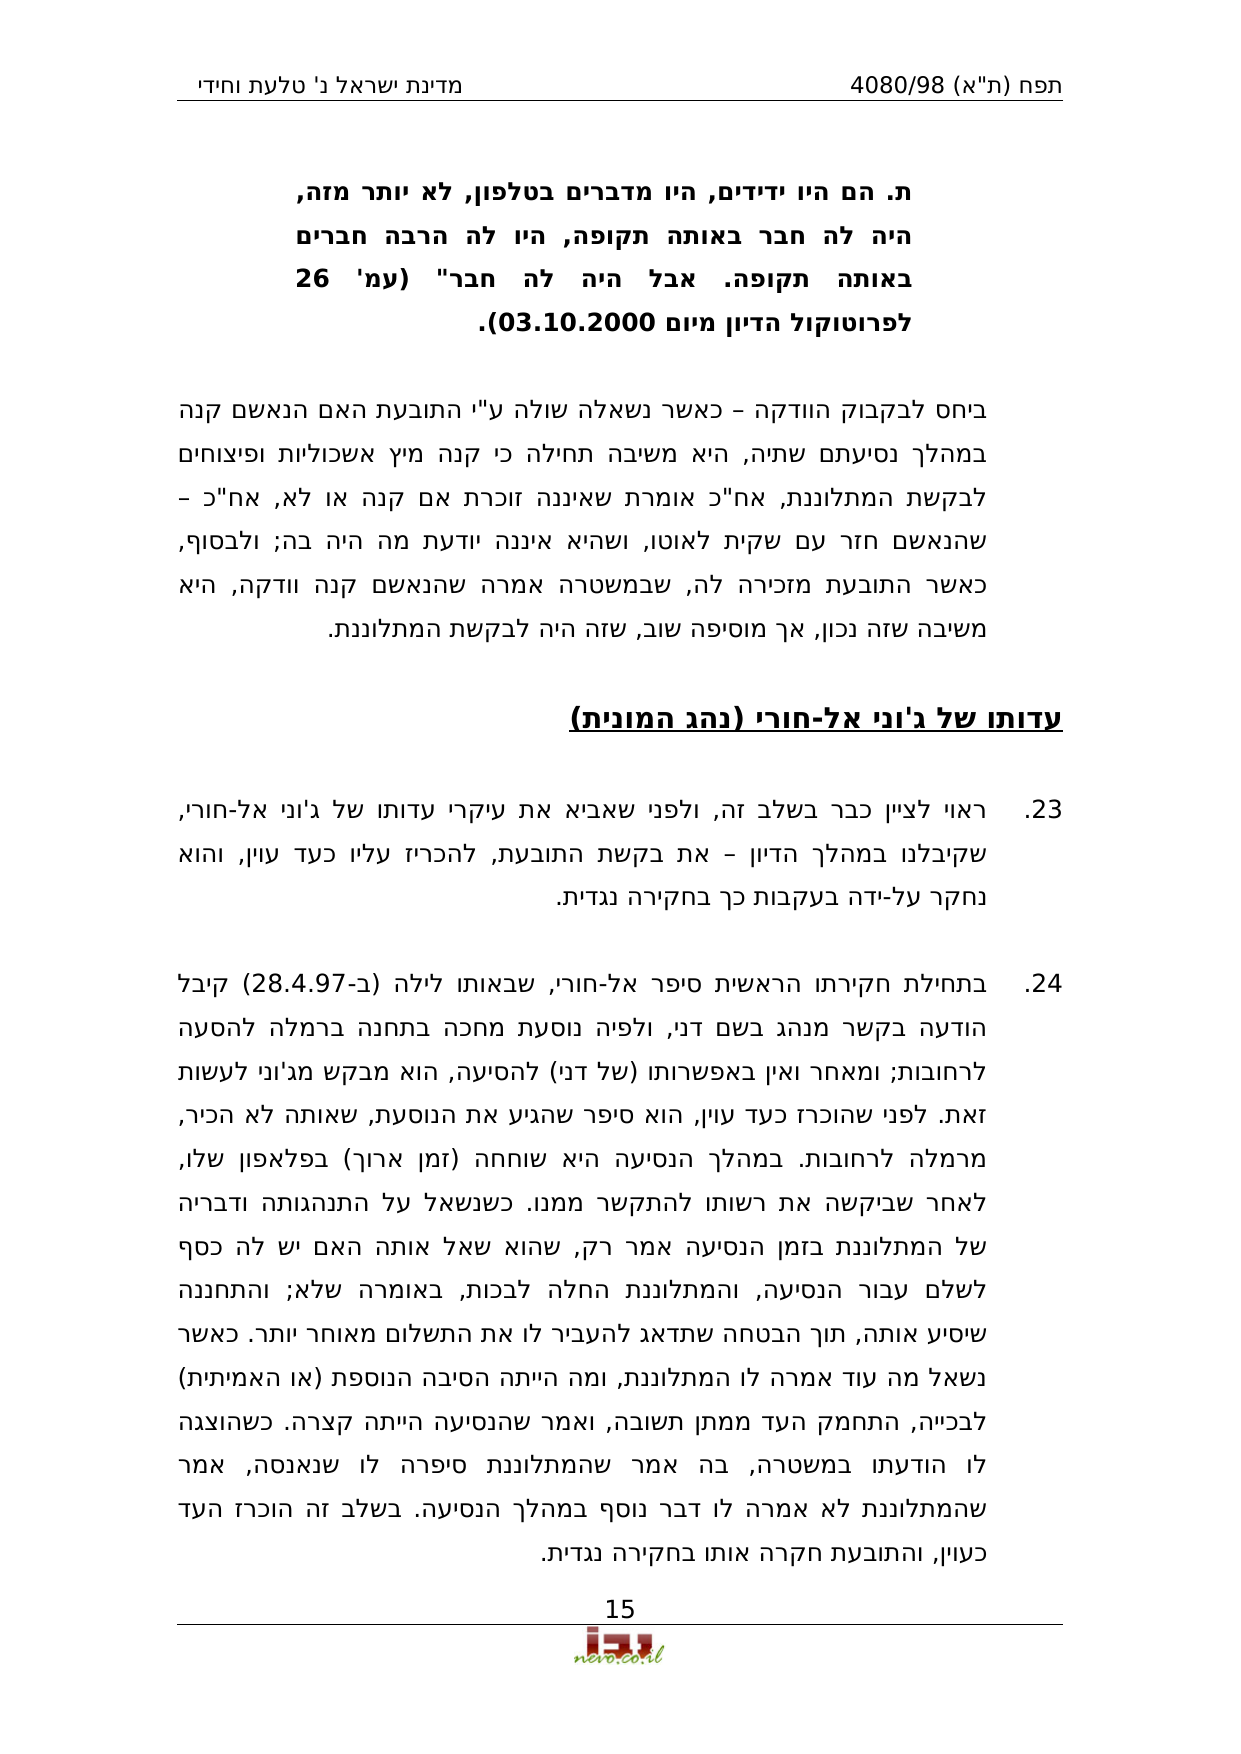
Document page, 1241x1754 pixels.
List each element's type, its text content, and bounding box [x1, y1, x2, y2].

text 23. ראוי לציין כבר בשלב זה, ולפני שאביא את עיקרי עדותו של ג'וני אל-חורי, שקיבלנו במהלך הדיון – את בקשת התובעת, להכריז עליו כעד עוין, והוא נחקר על-ידה בעקבות כך בחקירה נגדית. [177, 795, 1063, 912]
picture [574, 1626, 666, 1665]
text ת. הם היו ידידים, היו מדברים בטלפון, לא יותר מזה, היה לה חבר באותה תקופה, היו לה הרבה חברים באותה תקופה. אבל היה לה חבר" (עמ' 26 לפרוטוקול הדיון מיום 03.10.2000). [295, 177, 913, 338]
text 24. בתחילת חקירתו הראשית סיפר אל-חורי, שבאותו לילה (ב-28.4.97) קיבל הודעה בקשר מנהג בשם דני, ולפיה נוסעת מחכה בתחנה ברמלה להסעה לרחובות; ומאחר ואין באפשרותו (של דני) להסיעה, הוא מבקש מג'וני לעשות זאת. לפני שהוכרז כעד עוין, הוא סיפר שהגיע את הנוסעת, שאותה לא הכיר, מרמלה לרחובות. במהלך הנסיעה היא שוחחה (זמן ארוך) בפלאפון שלו, לאחר שביקשה את רשותו להתקשר ממנו. כשנשאל על התנהגותה ודבריה של המתלוננת בזמן הנסיעה אמר רק, שהוא שאל אותה האם יש לה כסף לשלם עבור הנסיעה, והמתלוננת החלה לבכות, באומרה שלא; והתחננה שיסיע אותה, תוך הבטחה שתדאג להעביר לו את התשלום מאוחר יותר. כאשר נשאל מה עוד אמרה לו המתלוננת, ומה הייתה הסיבה הנוספת (או האמיתית) לבכייה, התחמק העד ממתן תשובה, ואמר שהנסיעה הייתה קצרה. כשהוצגה לו הודעתו במשטרה, בה אמר שהמתלוננת סיפרה לו שנאנסה, אמר שהמתלוננת לא אמרה לו דבר נוסף במהלך הנסיעה. בשלב זה הוכרז העד כעוין, והתובעת חקרה אותו בחקירה נגדית. [177, 969, 1063, 1567]
text ביחס לבקבוק הוודקה – כאשר נשאלה שולה ע"י התובעת האם הנאשם קנה במהלך נסיעתם שתיה, היא משיבה תחילה כי קנה מיץ אשכוליות ופיצוחים לבקשת המתלוננת, אח"כ אומרת שאיננה זוכרת אם קנה או לא, אח"כ – שהנאשם חזר עם שקית לאוטו, ושהיא איננה יודעת מה היה בה; ולבסוף, כאשר התובעת מזכירה לה, שבמשטרה אמרה שהנאשם קנה וודקה, היא משיבה שזה נכון, אך מוסיפה שוב, שזה היה לבקשת המתלוננת. [177, 395, 1063, 643]
text עדותו של ג'וני אל-חורי (נהג המונית) [177, 701, 1063, 735]
